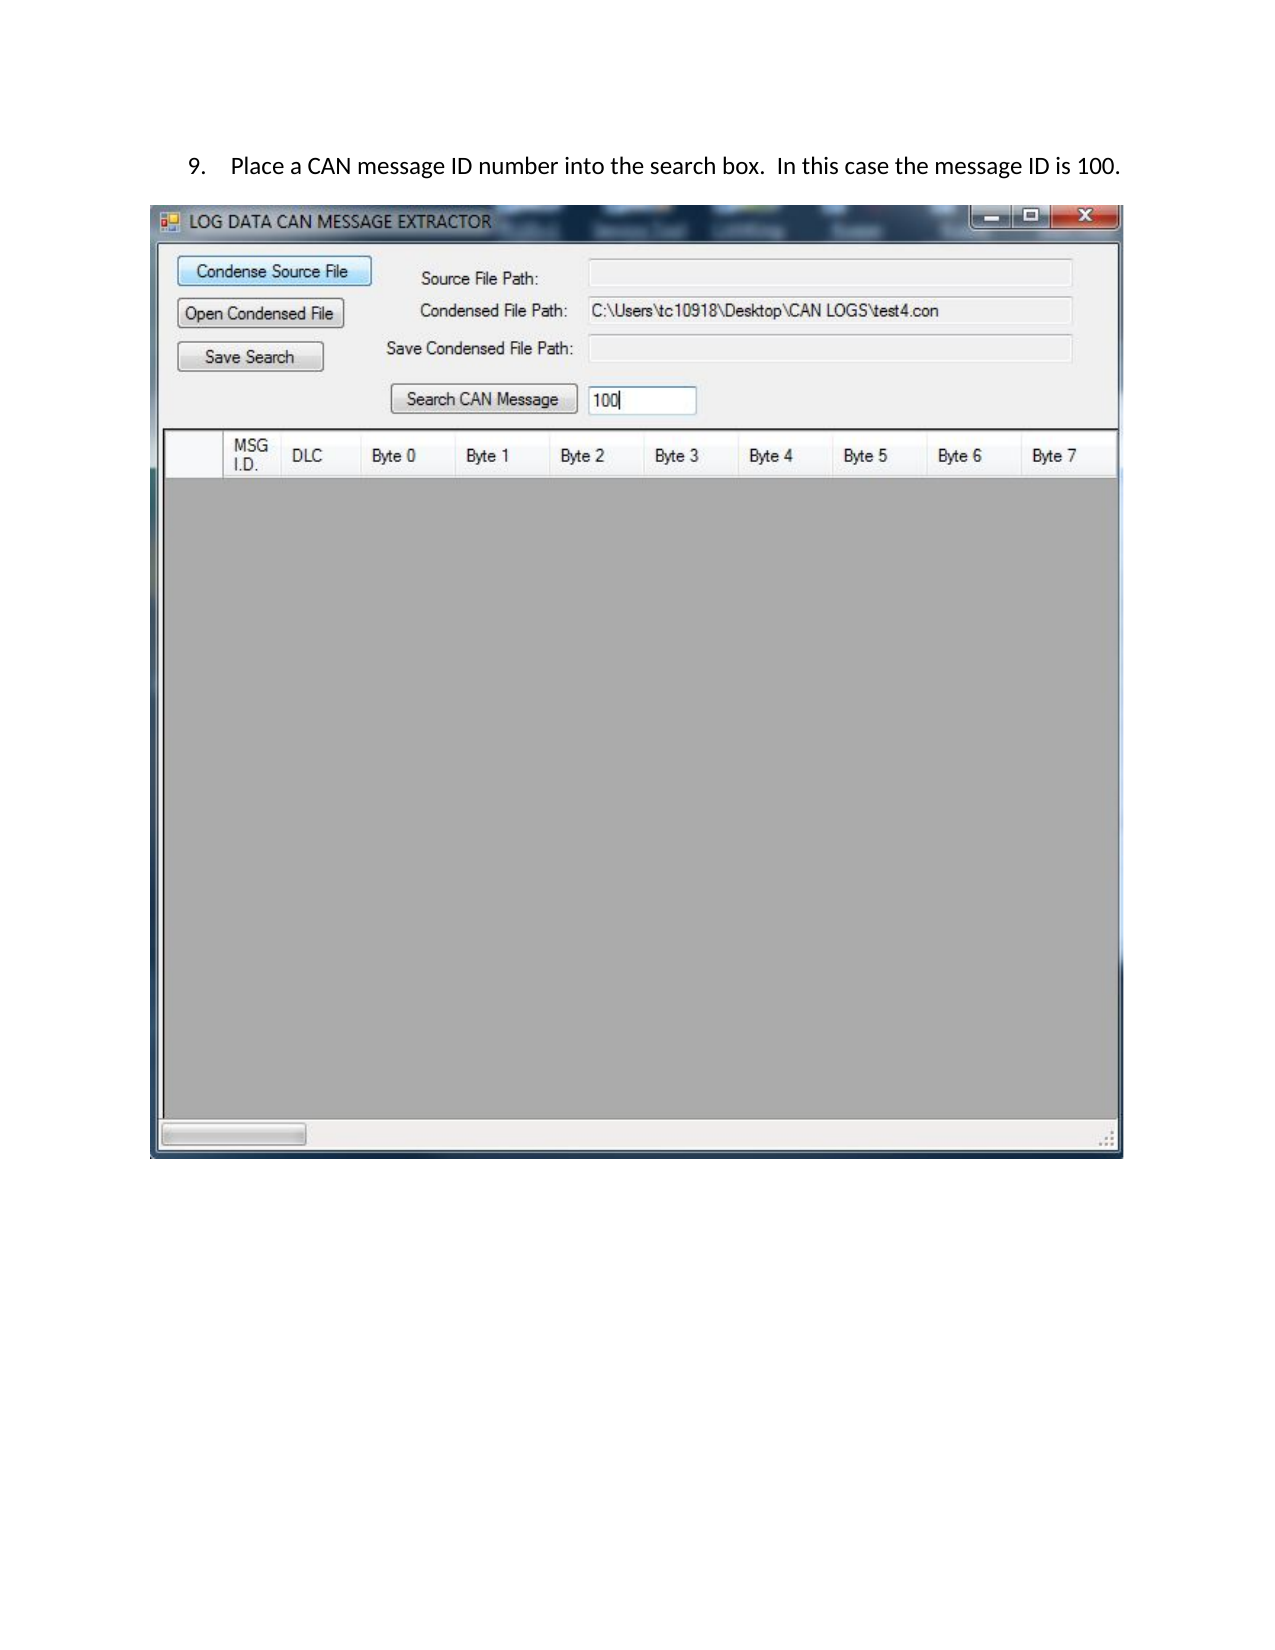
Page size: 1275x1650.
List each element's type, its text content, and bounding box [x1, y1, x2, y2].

picture [150, 205, 1124, 1159]
list Place a CAN message ID number into the search box. In this case the message ID is 100. [187, 150, 1125, 181]
